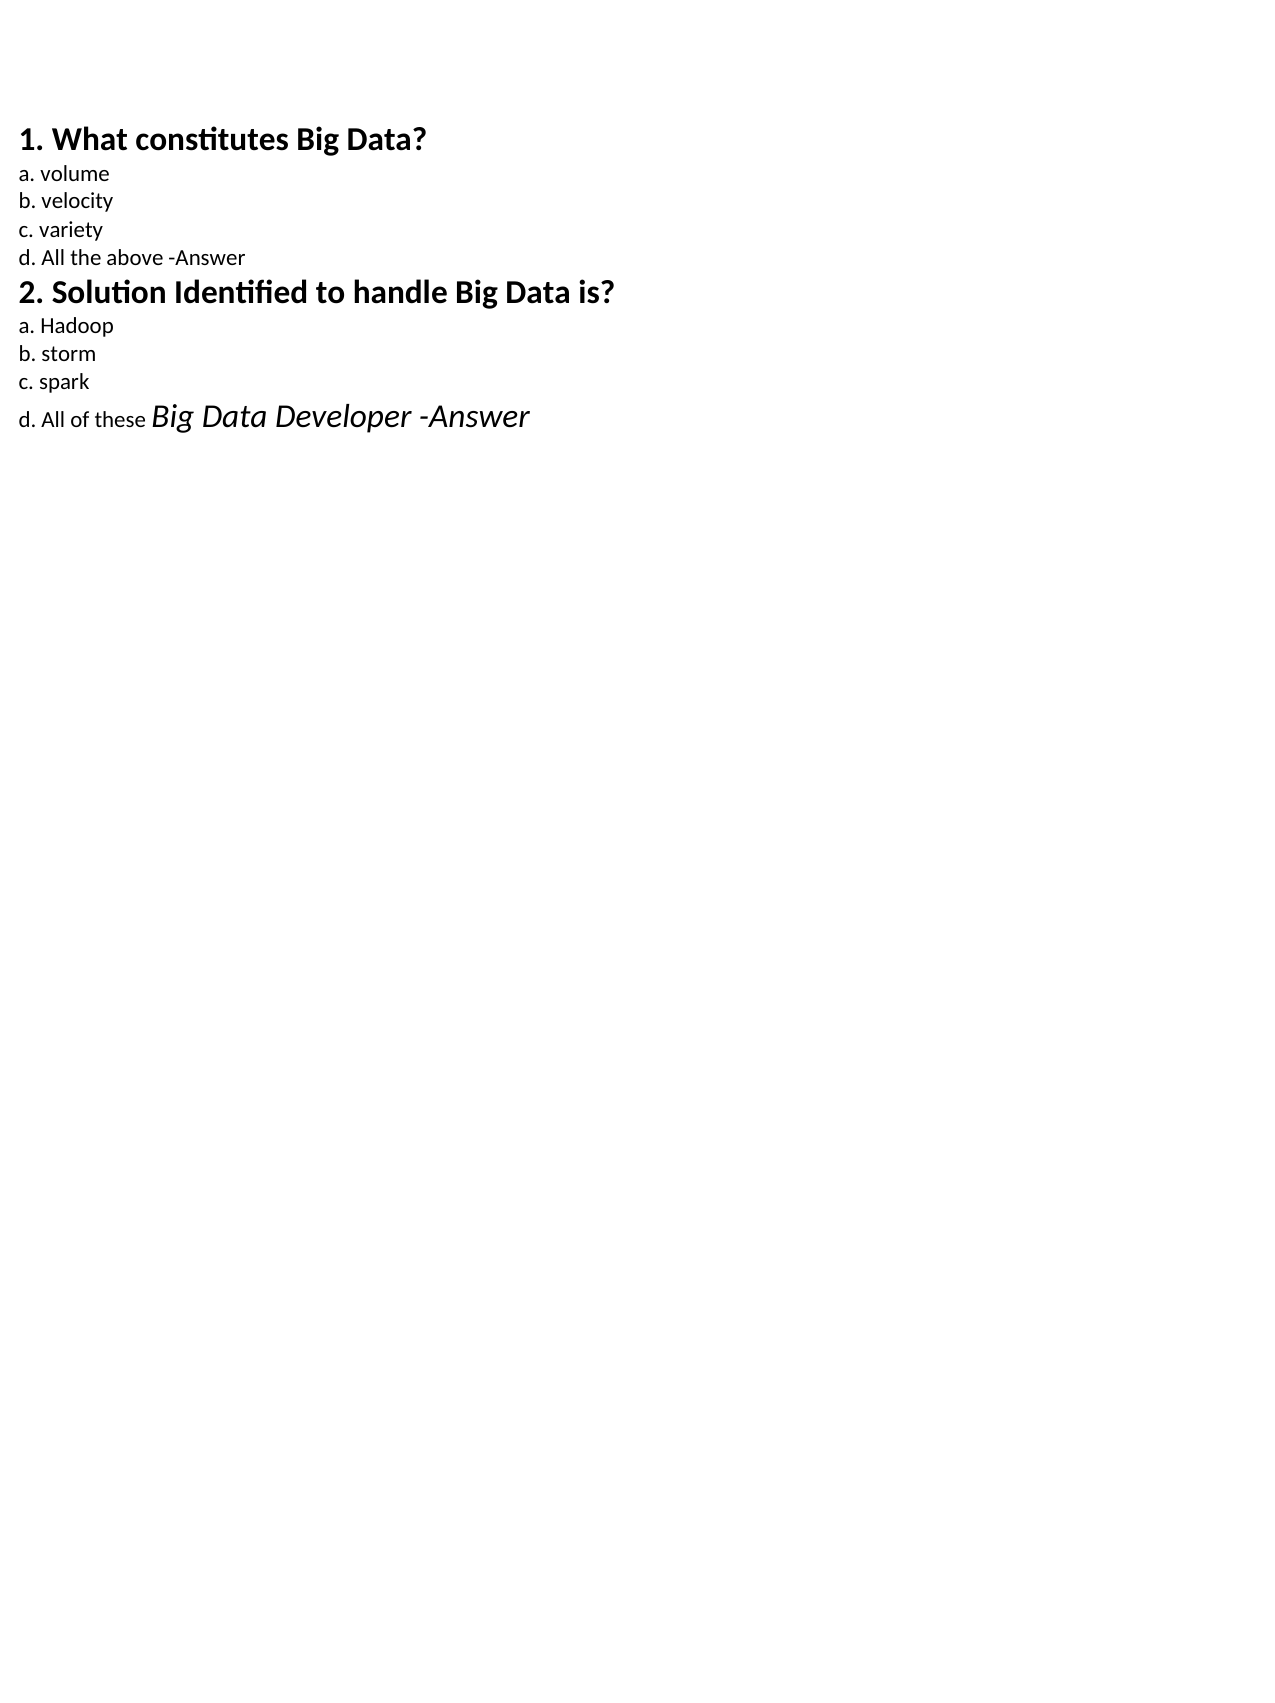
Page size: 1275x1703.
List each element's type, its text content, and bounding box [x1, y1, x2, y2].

text b. velocity [18, 187, 1255, 215]
text d. All the above -Answer [18, 243, 1255, 271]
text c. variety [18, 215, 1255, 243]
text a. Hadoop [18, 311, 1255, 339]
text d. All of these Big Data Developer -Answer [18, 396, 1255, 436]
text 1. What constitutes Big Data? [18, 118, 1255, 159]
text a. volume [18, 159, 1255, 187]
text c. spark [18, 367, 1255, 396]
text b. storm [18, 339, 1255, 367]
text 2. Solution Identified to handle Big Data is? [18, 271, 1255, 311]
